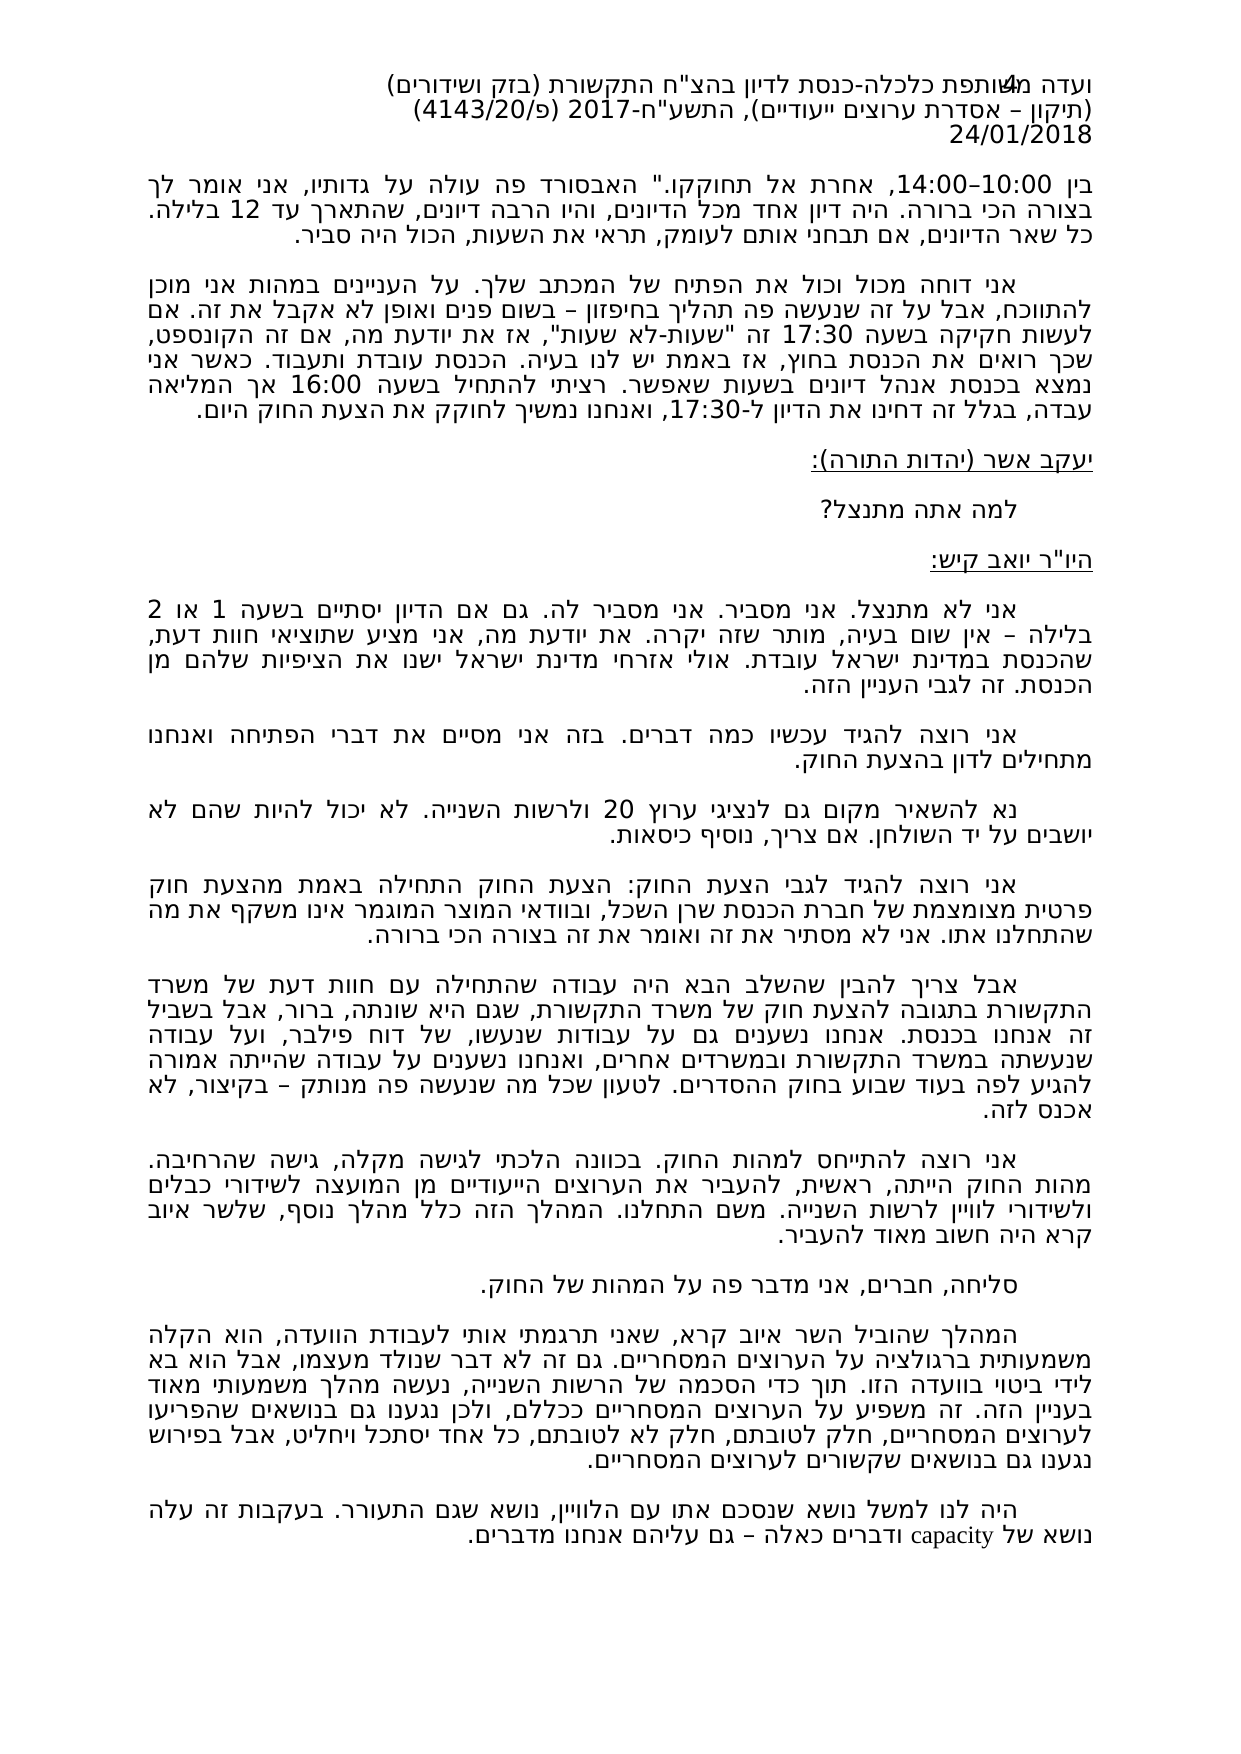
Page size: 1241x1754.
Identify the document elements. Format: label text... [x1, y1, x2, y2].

text אני דוחה מכול וכול את הפתיח של המכתב שלך. על העניינים במהות אני מוכן להתווכח, אבל על זה שנעשה פה תהליך בחיפזון – בשום פנים ואופן לא אקבל את זה. אם לעשות חקיקה בשעה 17:30 זה "שעות-לא שעות", אז את יודעת מה, אם זה הקונספט, שכך רואים את הכנסת בחוץ, אז באמת יש לנו בעיה. הכנסת עובדת ותעבוד. כאשר אני נמצא בכנסת אנהל דיונים בשעות שאפשר. רציתי להתחיל בשעה 16:00 אך המליאה עבדה, בגלל זה דחינו את הדיון ל-17:30, ואנחנו נמשיך לחוקק את הצעת החוק היום. [147, 274, 1093, 424]
text אני רוצה להגיד לגבי הצעת החוק: הצעת החוק התחילה באמת מהצעת חוק פרטית מצומצמת של חברת הכנסת שרן השכל, ובוודאי המוצר המוגמר אינו משקף את מה שהתחלנו אתו. אני לא מסתיר את זה ואומר את זה בצורה הכי ברורה. [147, 874, 1093, 949]
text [147, 174, 1093, 249]
text יעקב אשר (יהדות התורה): [147, 449, 1093, 474]
text היה לנו למשל נושא שנסכם אתו עם הלוויין, נושא שגם התעורר. בעקבות זה עלה נושא של capacity ודברים כאלה – גם עליהם אנחנו מדברים. [147, 1499, 1093, 1549]
text אני רוצה להגיד עכשיו כמה דברים. בזה אני מסיים את דברי הפתיחה ואנחנו מתחילים לדון בהצעת החוק. [147, 724, 1093, 774]
text נא להשאיר מקום גם לנציגי ערוץ 20 ולרשות השנייה. לא יכול להיות שהם לא יושבים על יד השולחן. אם צריך, נוסיף כיסאות. [147, 799, 1093, 849]
text אבל צריך להבין שהשלב הבא היה עבודה שהתחילה עם חוות דעת של משרד התקשורת בתגובה להצעת חוק של משרד התקשורת, שגם היא שונתה, ברור, אבל בשביל זה אנחנו בכנסת. אנחנו נשענים גם על עבודות שנעשו, של דוח פילבר, ועל עבודה שנעשתה במשרד התקשורת ובמשרדים אחרים, ואנחנו נשענים על עבודה שהייתה אמורה להגיע לפה בעוד שבוע בחוק ההסדרים. לטעון שכל מה שנעשה פה מנותק – בקיצור, לא אכנס לזה. [147, 974, 1093, 1124]
text אני לא מתנצל. אני מסביר. אני מסביר לה. גם אם הדיון יסתיים בשעה 1 או 2 בלילה – אין שום בעיה, מותר שזה יקרה. את יודעת מה, אני מציע שתוציאי חוות דעת, שהכנסת במדינת ישראל עובדת. אולי אזרחי מדינת ישראל ישנו את הציפיות שלהם מן הכנסת. זה לגבי העניין הזה. [147, 599, 1093, 699]
text אני רוצה להתייחס למהות החוק. בכוונה הלכתי לגישה מקלה, גישה שהרחיבה. מהות החוק הייתה, ראשית, להעביר את הערוצים הייעודיים מן המועצה לשידורי כבלים ולשידורי לוויין לרשות השנייה. משם התחלנו. המהלך הזה כלל מהלך נוסף, שלשר איוב קרא היה חשוב מאוד להעביר. [147, 1149, 1093, 1249]
text סליחה, חברים, אני מדבר פה על המהות של החוק. [147, 1274, 1093, 1299]
text היו"ר יואב קיש: [147, 549, 1093, 574]
text למה אתה מתנצל? [147, 499, 1093, 524]
text המהלך שהוביל השר איוב קרא, שאני תרגמתי אותי לעבודת הוועדה, הוא הקלה משמעותית ברגולציה על הערוצים המסחריים. גם זה לא דבר שנולד מעצמו, אבל הוא בא לידי ביטוי בוועדה הזו. תוך כדי הסכמה של הרשות השנייה, נעשה מהלך משמעותי מאוד בעניין הזה. זה משפיע על הערוצים המסחריים ככללם, ולכן נגענו גם בנושאים שהפריעו לערוצים המסחריים, חלק לטובתם, חלק לא לטובתם, כל אחד יסתכל ויחליט, אבל בפירוש נגענו גם בנושאים שקשורים לערוצים המסחריים. [147, 1324, 1093, 1474]
